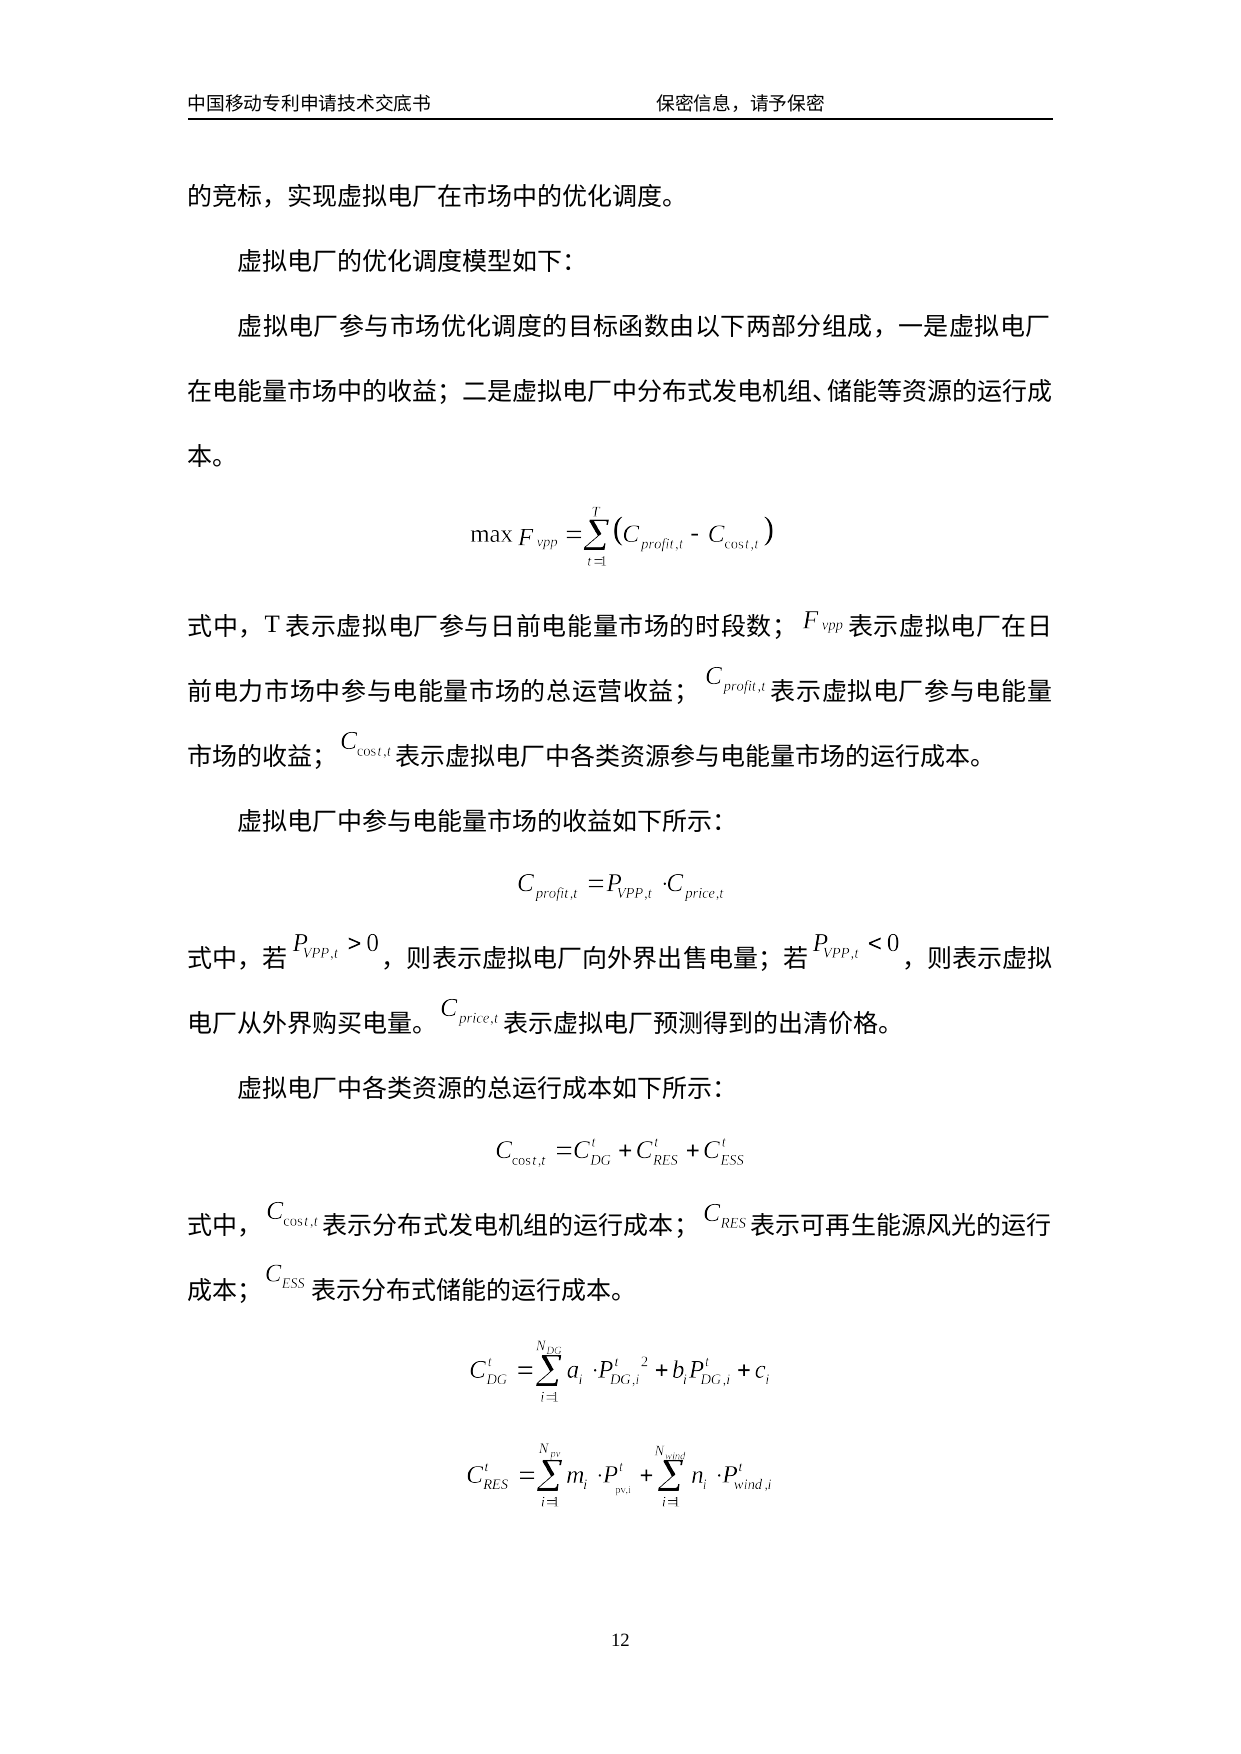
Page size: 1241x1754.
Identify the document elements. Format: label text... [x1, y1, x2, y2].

text 式中，若，则表示虚拟电厂向外界出售电量；若，则表示虚拟电厂从外界购买电量。表示虚拟电厂预测得到的出清价格。 [187, 989, 1053, 1119]
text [187, 162, 1053, 292]
text 虚拟电厂的优化调度模型如下： [187, 292, 1053, 357]
text 虚拟电厂参与市场优化调度的目标函数由以下两部分组成，一是虚拟电厂在电能量市场中的收益；二是虚拟电厂中分布式发电机组、储能等资源的运行成本。 [187, 357, 1053, 552]
text 式中，T表示虚拟电厂参与日前电能量市场的时段数；表示虚拟电厂在日前电力市场中参与电能量市场的总运营收益；表示虚拟电厂参与电能量市场的收益；表示虚拟电厂中各类资源参与电能量市场的运行成本。 [187, 657, 1053, 852]
text 虚拟电厂中参与电能量市场的收益如下所示： [187, 852, 1053, 917]
text 虚拟电厂中各类资源的总运行成本如下所示： [187, 1119, 1053, 1184]
text 式中，表示分布式发电机组的运行成本；表示可再生能源风光的运行成本；表示分布式储能的运行成本。 [187, 1256, 1053, 1386]
